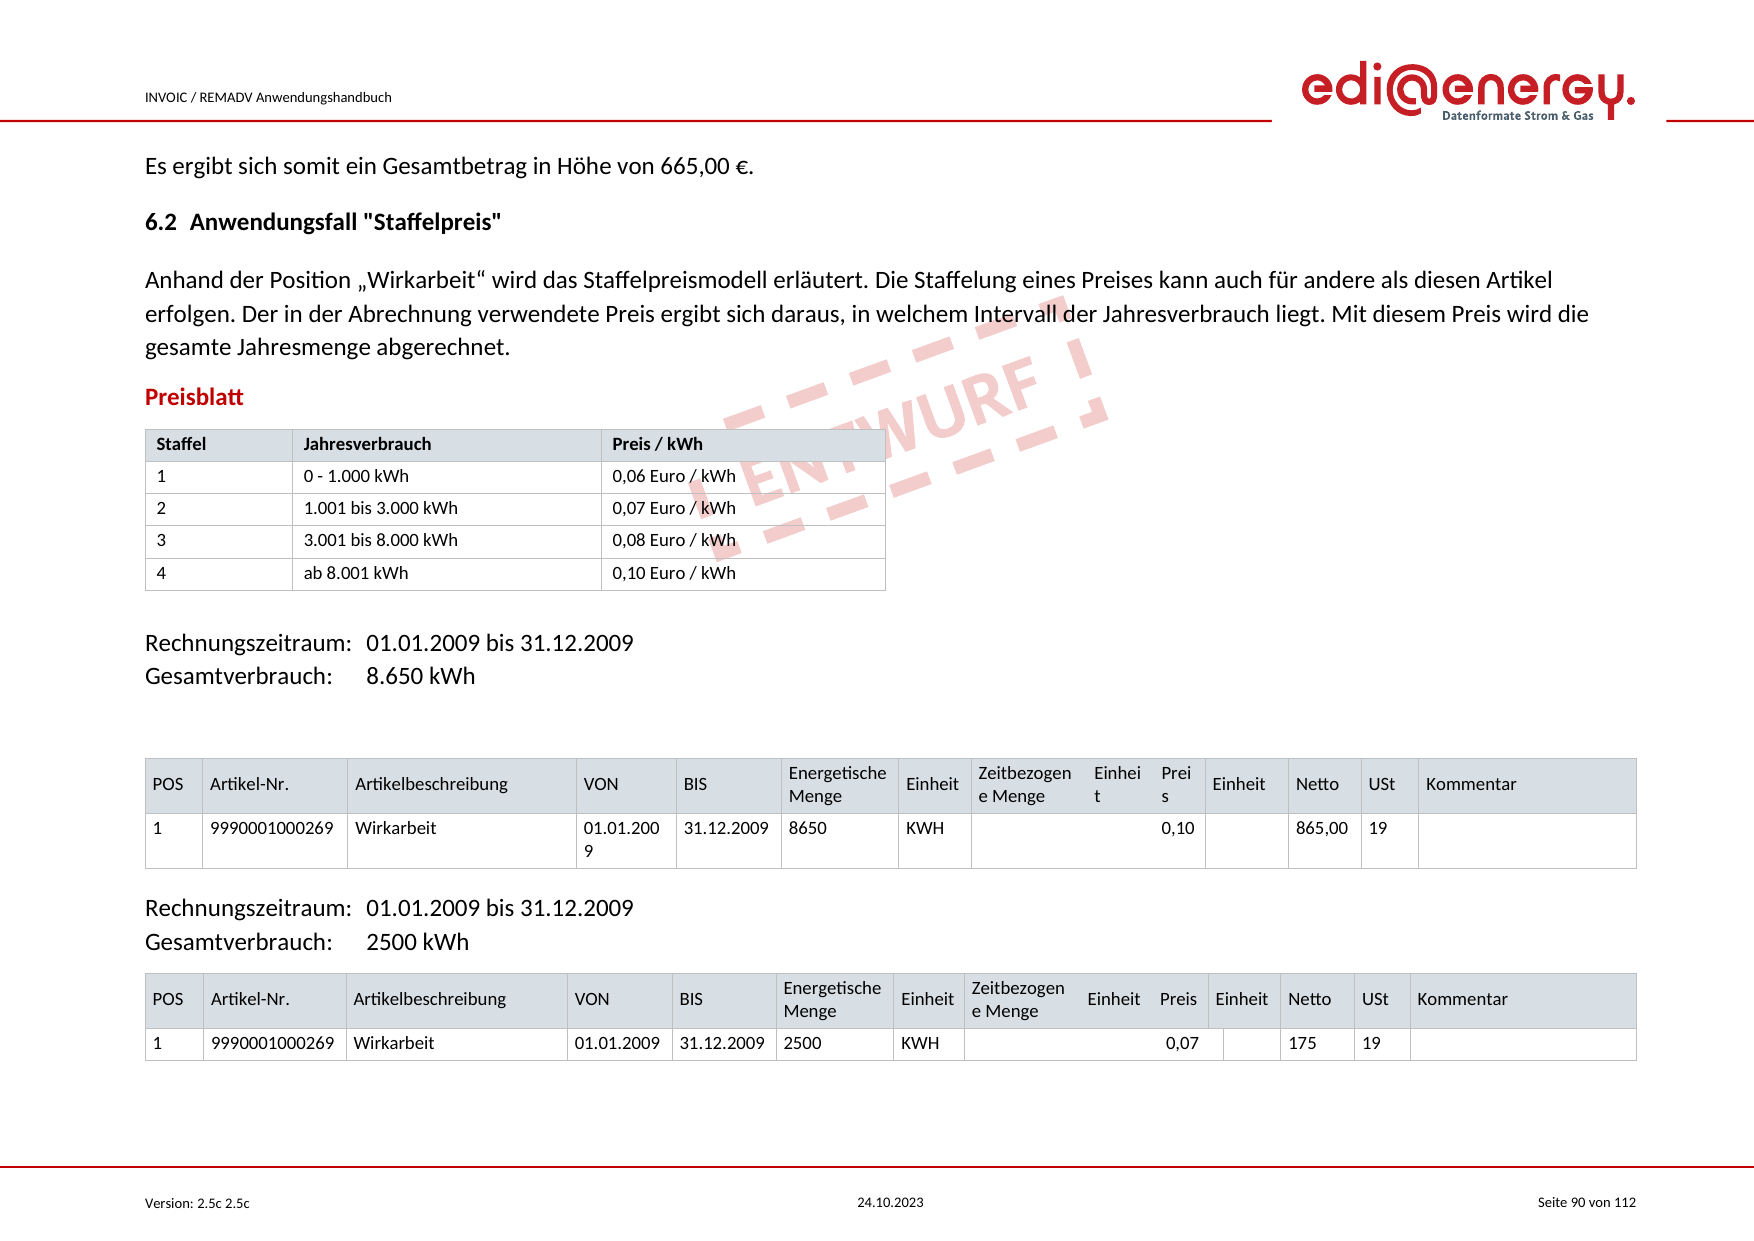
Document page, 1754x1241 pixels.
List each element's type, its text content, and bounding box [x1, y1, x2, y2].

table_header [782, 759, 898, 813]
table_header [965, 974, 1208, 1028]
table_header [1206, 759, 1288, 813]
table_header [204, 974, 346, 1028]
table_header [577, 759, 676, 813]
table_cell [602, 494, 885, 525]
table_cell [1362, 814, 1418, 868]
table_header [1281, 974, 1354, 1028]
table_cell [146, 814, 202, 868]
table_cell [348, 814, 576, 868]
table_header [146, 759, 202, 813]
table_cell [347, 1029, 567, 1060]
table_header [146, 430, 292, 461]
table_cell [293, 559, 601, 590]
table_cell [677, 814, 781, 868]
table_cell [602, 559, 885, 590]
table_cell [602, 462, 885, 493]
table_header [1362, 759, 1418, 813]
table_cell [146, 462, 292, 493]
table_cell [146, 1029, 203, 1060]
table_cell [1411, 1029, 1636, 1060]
text Gesamtverbrauch: 2500 kWh [145, 923, 1636, 956]
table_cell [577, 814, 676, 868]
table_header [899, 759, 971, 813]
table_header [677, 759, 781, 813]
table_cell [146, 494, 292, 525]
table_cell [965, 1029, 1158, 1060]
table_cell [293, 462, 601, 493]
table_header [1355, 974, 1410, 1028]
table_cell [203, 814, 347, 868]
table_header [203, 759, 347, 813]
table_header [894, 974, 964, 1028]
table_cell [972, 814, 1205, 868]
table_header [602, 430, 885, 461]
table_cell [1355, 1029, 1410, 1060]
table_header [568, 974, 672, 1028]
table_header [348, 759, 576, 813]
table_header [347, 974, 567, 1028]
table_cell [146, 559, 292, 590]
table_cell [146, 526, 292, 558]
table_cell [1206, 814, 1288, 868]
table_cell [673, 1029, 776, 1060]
text Anhand der Position „Wirkarbeit“ wird das Staffelpreismodell erläutert. Die Staffelung eines Preises kann auch für andere als diesen Artikel erfolgen. Der in der Abrechnung verwendete Preis ergibt sich daraus, in welchem Intervall der Jahresverbrauch liegt. Mit diesem Preis wird die gesamte Jahresmenge abgerechnet. [145, 262, 1636, 362]
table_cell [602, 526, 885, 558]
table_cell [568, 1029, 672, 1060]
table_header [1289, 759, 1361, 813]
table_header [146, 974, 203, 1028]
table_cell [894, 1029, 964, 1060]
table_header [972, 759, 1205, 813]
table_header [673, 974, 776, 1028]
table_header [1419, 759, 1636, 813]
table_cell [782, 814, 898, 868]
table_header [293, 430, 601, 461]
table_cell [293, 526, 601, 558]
text Rechnungszeitraum: 01.01.2009 bis 31.12.2009 [145, 889, 1636, 923]
text Es ergibt sich somit ein Gesamtbetrag in Höhe von 665,00 €. [145, 148, 1636, 181]
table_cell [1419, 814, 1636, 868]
text Preisblatt [145, 378, 1636, 412]
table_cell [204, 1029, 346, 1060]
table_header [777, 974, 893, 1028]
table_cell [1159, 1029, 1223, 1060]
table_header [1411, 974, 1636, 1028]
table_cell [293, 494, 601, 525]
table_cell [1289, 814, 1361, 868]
subtitle Anwendungsfall "Staffelpreis" [145, 206, 1636, 237]
text Gesamtverbrauch: 8.650 kWh [145, 658, 1636, 691]
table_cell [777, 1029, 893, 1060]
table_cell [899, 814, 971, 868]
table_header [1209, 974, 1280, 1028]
text Rechnungszeitraum: 01.01.2009 bis 31.12.2009 [145, 624, 1636, 658]
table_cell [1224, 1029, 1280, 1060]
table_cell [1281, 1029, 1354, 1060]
